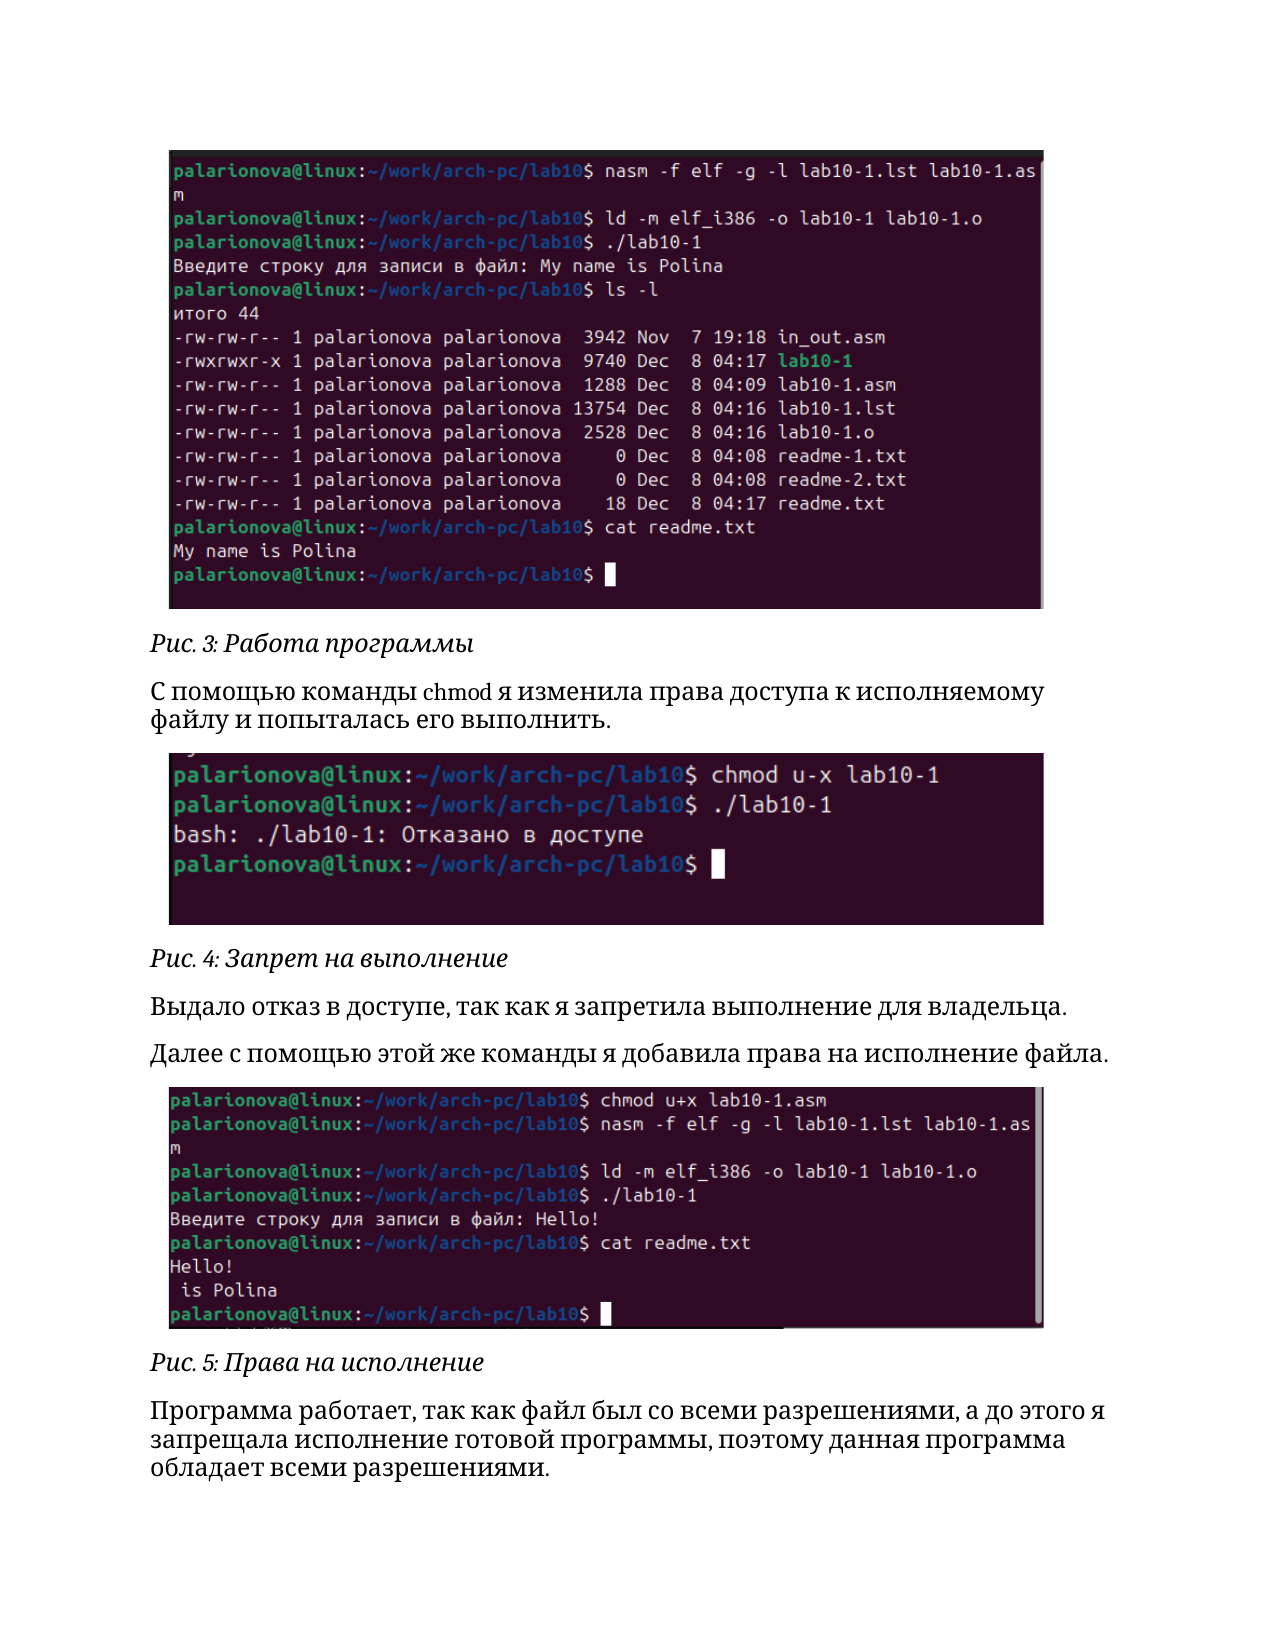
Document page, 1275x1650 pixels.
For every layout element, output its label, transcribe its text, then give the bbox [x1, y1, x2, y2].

text Программа работает, так как файл был со всеми разрешениями, а до этого я запрещала исполнение готовой программы, поэтому данная программа обладает всеми разрешениями. [150, 1397, 1125, 1483]
picture [168, 150, 1044, 609]
text Рис. 3: Работа программы [150, 630, 1125, 659]
text Рис. 4: Запрет на выполнение [150, 945, 1125, 974]
picture [168, 753, 1044, 925]
text Рис. 5: Права на исполнение [150, 1349, 1125, 1378]
picture [168, 1087, 1044, 1329]
text С помощью команды chmod я изменила права доступа к исполняемому файлу и попыталась его выполнить. [150, 677, 1125, 735]
text Выдало отказ в доступе, так как я запретила выполнение для владельца. [150, 993, 1125, 1021]
text Далее с помощью этой же команды я добавила права на исполнение файла. [150, 1040, 1125, 1069]
